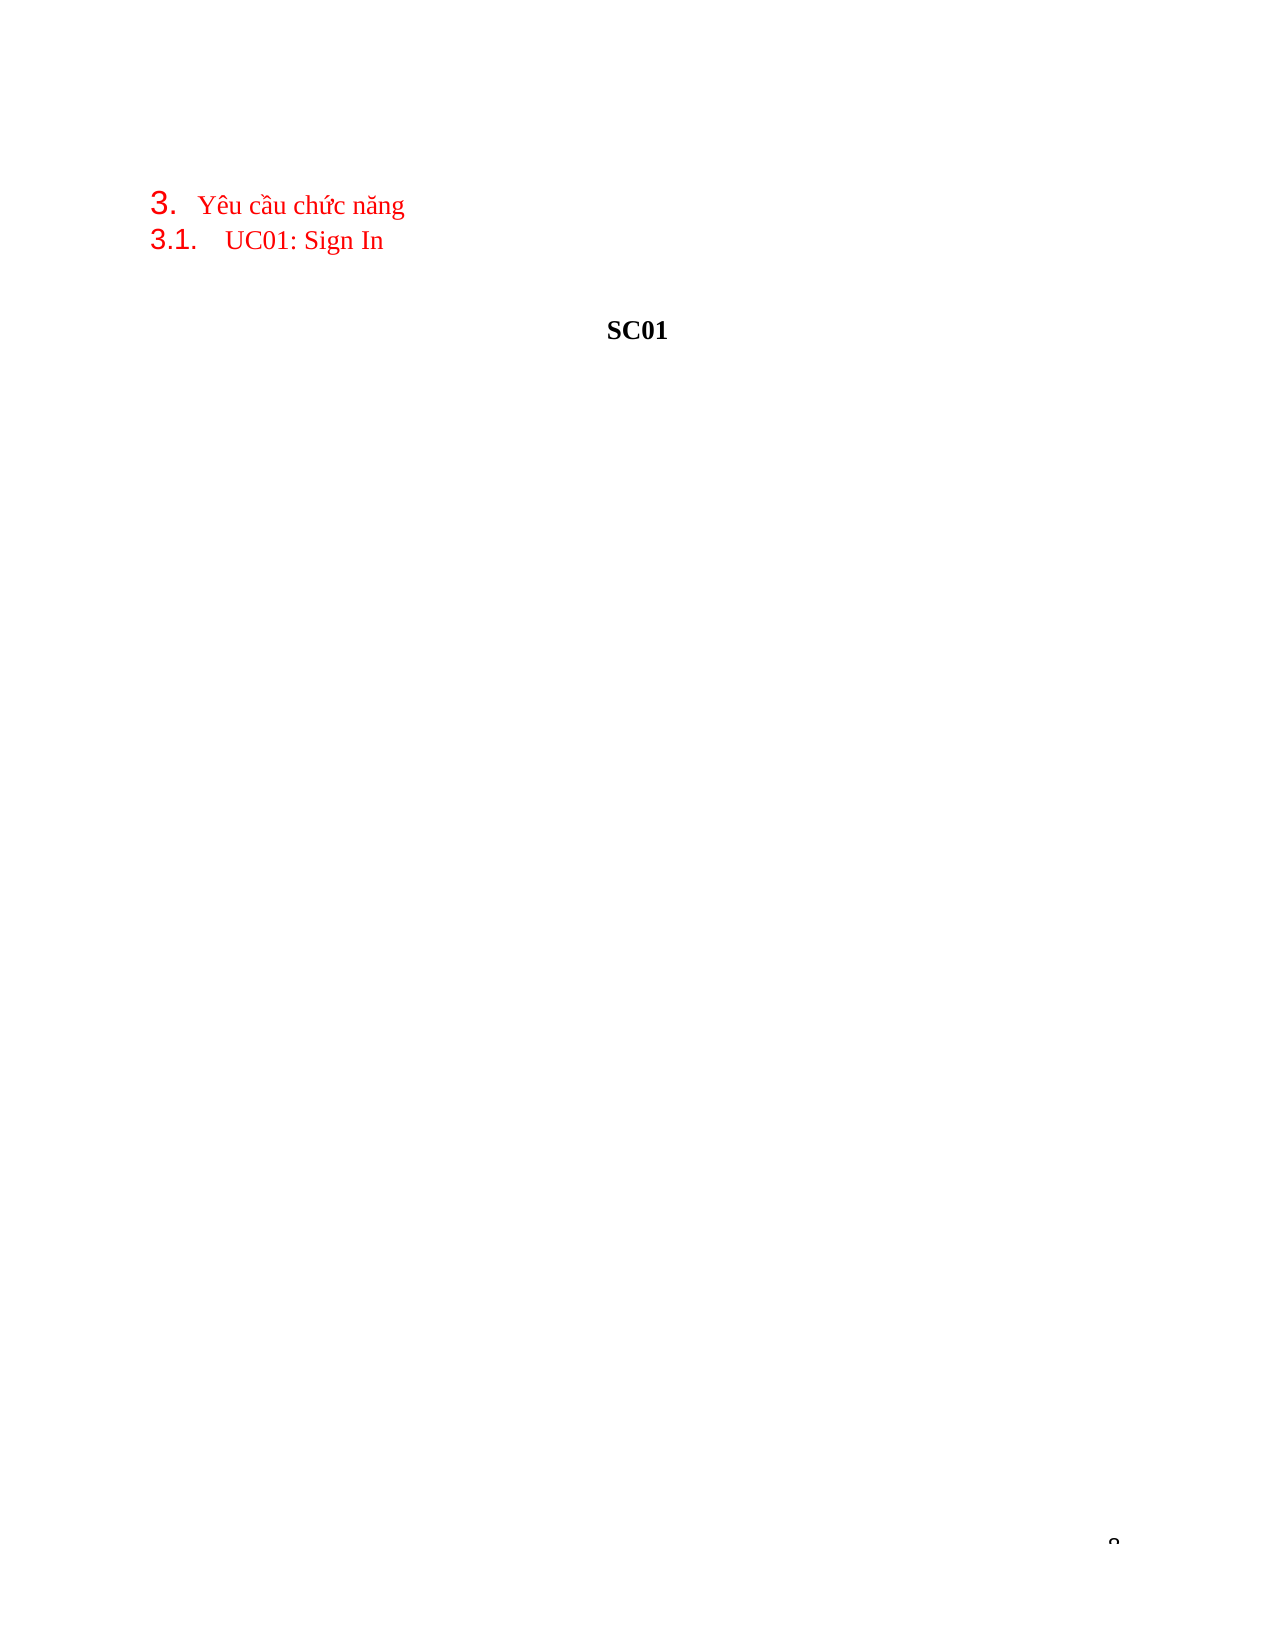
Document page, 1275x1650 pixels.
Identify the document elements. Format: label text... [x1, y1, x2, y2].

list UC01: Sign In [150, 222, 1214, 255]
subtitle SC01 [94, 314, 1181, 345]
list Yêu cầu chức năng [150, 183, 1214, 222]
